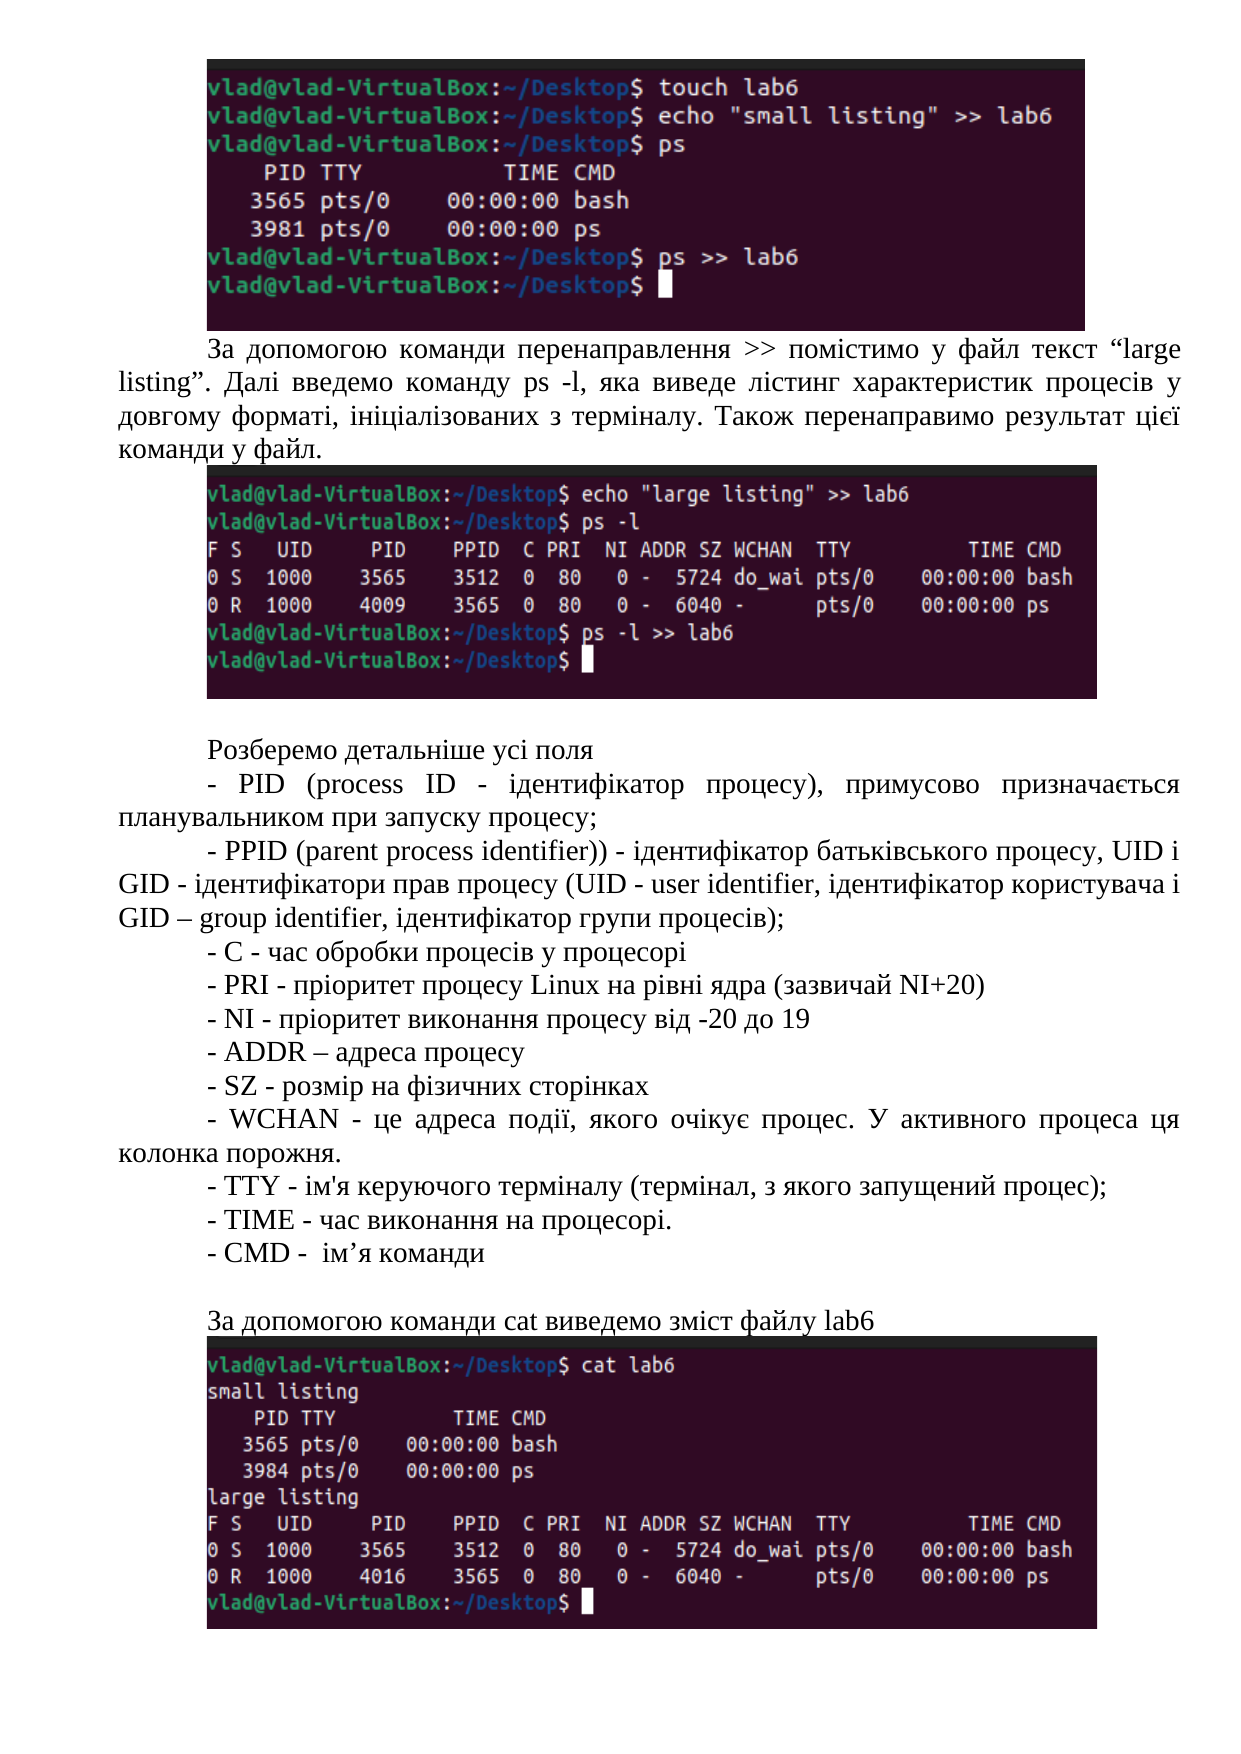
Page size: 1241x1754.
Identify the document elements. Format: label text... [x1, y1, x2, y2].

text За допомогою команди cat виведемо зміст файлу lab6 [118, 1303, 1181, 1336]
text - WCHAN - це адреса події, якого очікує процес. У активного процеса ця колонка порожня. [118, 1101, 1181, 1168]
text - TIME - час виконання на процесорі. [118, 1202, 1181, 1236]
text - PID (process ID - ідентифікатор процесу), примусово призначається планувальником при запуску процесу; [118, 766, 1181, 833]
picture [206, 465, 1097, 699]
text - ADDR – адреса процесу [118, 1034, 1181, 1068]
text - PPID (parent process identifier)) - ідентифікатор батьківського процесу, UID і GID - ідентифікатори прав процесу (UID - user identifier, ідентифікатор користувача і GID – group identifier, ідентифікатор групи процесів); [118, 833, 1181, 934]
text - PRI - пріоритет процесу Linux на рівні ядра (зазвичай NI+20) [118, 967, 1181, 1001]
picture [206, 1336, 1098, 1629]
picture [206, 59, 1085, 331]
text - NI - пріоритет виконання процесу від -20 до 19 [118, 1001, 1181, 1034]
text - C - час обробки процесів у процесорі [118, 934, 1181, 967]
text За допомогою команди перенаправлення >> помістимо у файл текст “large listing”. Далі введемо команду ps -l, яка виведе лістинг характеристик процесів у довгому форматі, ініціалізованих з терміналу. Також перенаправимо результат цієї команди у файл. [118, 331, 1181, 465]
text Розберемо детальніше усі поля [118, 732, 1181, 766]
text - SZ - розмір на фізичних сторінках [118, 1068, 1181, 1101]
text - CMD - ім’я команди [118, 1236, 1181, 1269]
text - TTY - ім'я керуючого терміналу (термінал, з якого запущений процес); [118, 1168, 1181, 1202]
